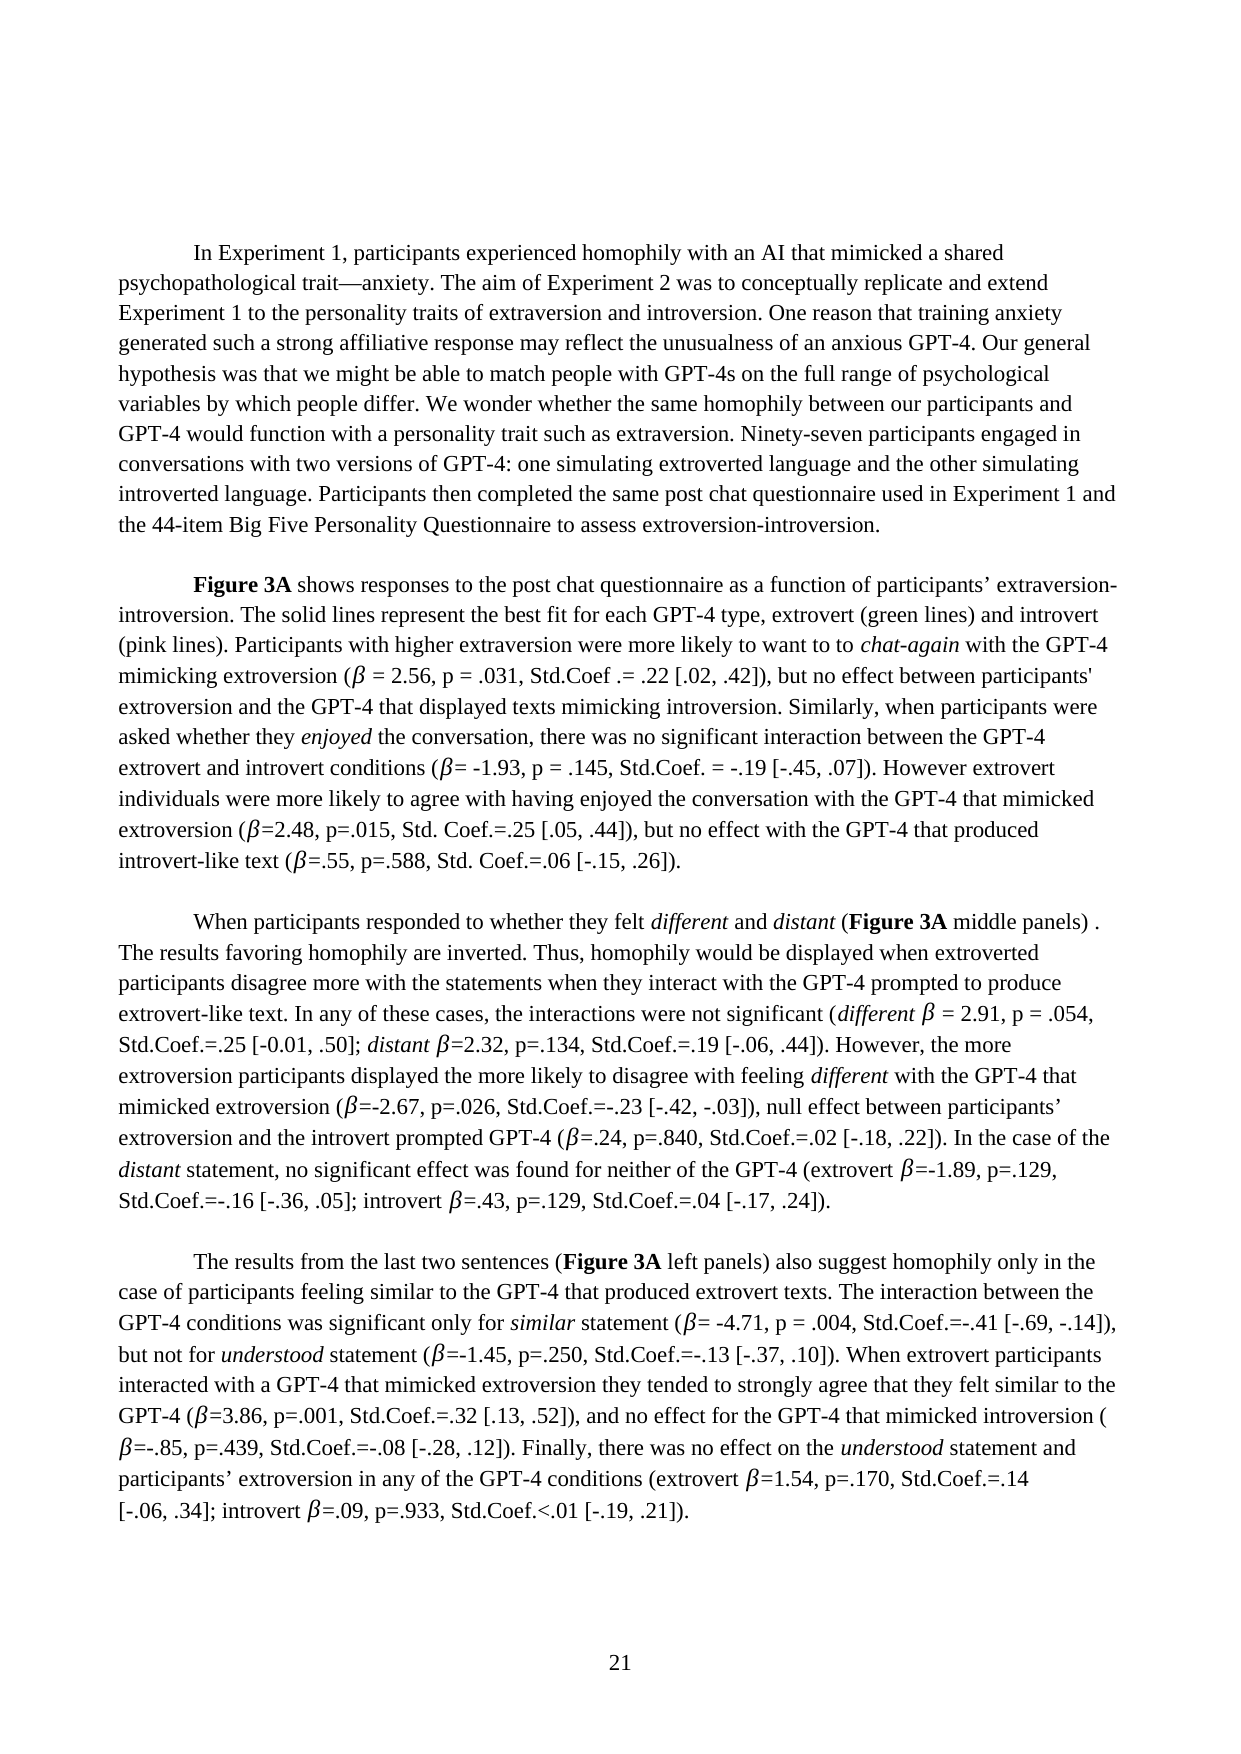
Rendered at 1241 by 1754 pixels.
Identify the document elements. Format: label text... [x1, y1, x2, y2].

text The results from the last two sentences (Figure 3A left panels) also suggest homophily only in the case of participants feeling similar to the GPT-4 that produced extrovert texts. The interaction between the GPT-4 conditions was significant only for similar statement (= -4.71, p = .004, Std.Coef.=-.41 [-.69, -.14]), but not for understood statement (=-1.45, p=.250, Std.Coef.=-.13 [-.37, .10]). When extrovert participants interacted with a GPT-4 that mimicked extroversion they tended to strongly agree that they felt similar to the GPT-4 (=3.86, p=.001, Std.Coef.=.32 [.13, .52]), and no effect for the GPT-4 that mimicked introversion (=-.85, p=.439, Std.Coef.=-.08 [-.28, .12]). Finally, there was no effect on the understood statement and participants’ extroversion in any of the GPT-4 conditions (extrovert =1.54, p=.170, Std.Coef.=.14 [-.06, .34]; introvert =.09, p=.933, Std.Coef.<.01 [-.19, .21]). [118, 1248, 1122, 1524]
text In Experiment 1, participants experienced homophily with an AI that mimicked a shared psychopathological trait—anxiety. The aim of Experiment 2 was to conceptually replicate and extend Experiment 1 to the personality traits of extraversion and introversion. One reason that training anxiety generated such a strong affiliative response may reflect the unusualness of an anxious GPT-4. Our general hypothesis was that we might be able to match people with GPT-4s on the full range of psychological variables by which people differ. We wonder whether the same homophily between our participants and GPT-4 would function with a personality trait such as extraversion. Ninety-seven participants engaged in conversations with two versions of GPT-4: one simulating extroverted language and the other simulating introverted language. Participants then completed the same post chat questionnaire used in Experiment 1 and the 44-item Big Five Personality Questionnaire to assess extroversion-introversion. [118, 239, 1122, 537]
text Figure 3A shows responses to the post chat questionnaire as a function of participants’ extraversion-introversion. The solid lines represent the best fit for each GPT-4 type, extrovert (green lines) and introvert (pink lines). Participants with higher extraversion were more likely to want to to chat-again with the GPT-4 mimicking extroversion ( = 2.56, p = .031, Std.Coef .= .22 [.02, .42]), but no effect between participants' extroversion and the GPT-4 that displayed texts mimicking introversion. Similarly, when participants were asked whether they enjoyed the conversation, there was no significant interaction between the GPT-4 extrovert and introvert conditions (= -1.93, p = .145, Std.Coef. = -.19 [-.45, .07]). However extrovert individuals were more likely to agree with having enjoyed the conversation with the GPT-4 that mimicked extroversion (=2.48, p=.015, Std. Coef.=.25 [.05, .44]), but no effect with the GPT-4 that produced introvert-like text (=.55, p=.588, Std. Coef.=.06 [-.15, .26]). [118, 571, 1122, 874]
text When participants responded to whether they felt different and distant (Figure 3A middle panels) . The results favoring homophily are inverted. Thus, homophily would be displayed when extroverted participants disagree more with the statements when they interact with the GPT-4 prompted to produce extrovert-like text. In any of these cases, the interactions were not significant (different = 2.91, p = .054, Std.Coef.=.25 [-0.01, .50]; distant =2.32, p=.134, Std.Coef.=.19 [-.06, .44]). However, the more extroversion participants displayed the more likely to disagree with feeling different with the GPT-4 that mimicked extroversion (=-2.67, p=.026, Std.Coef.=-.23 [-.42, -.03]), null effect between participants’ extroversion and the introvert prompted GPT-4 (=.24, p=.840, Std.Coef.=.02 [-.18, .22]). In the case of the distant statement, no significant effect was found for neither of the GPT-4 (extrovert =-1.89, p=.129, Std.Coef.=-.16 [-.36, .05]; introvert =.43, p=.129, Std.Coef.=.04 [-.17, .24]). [118, 908, 1122, 1214]
